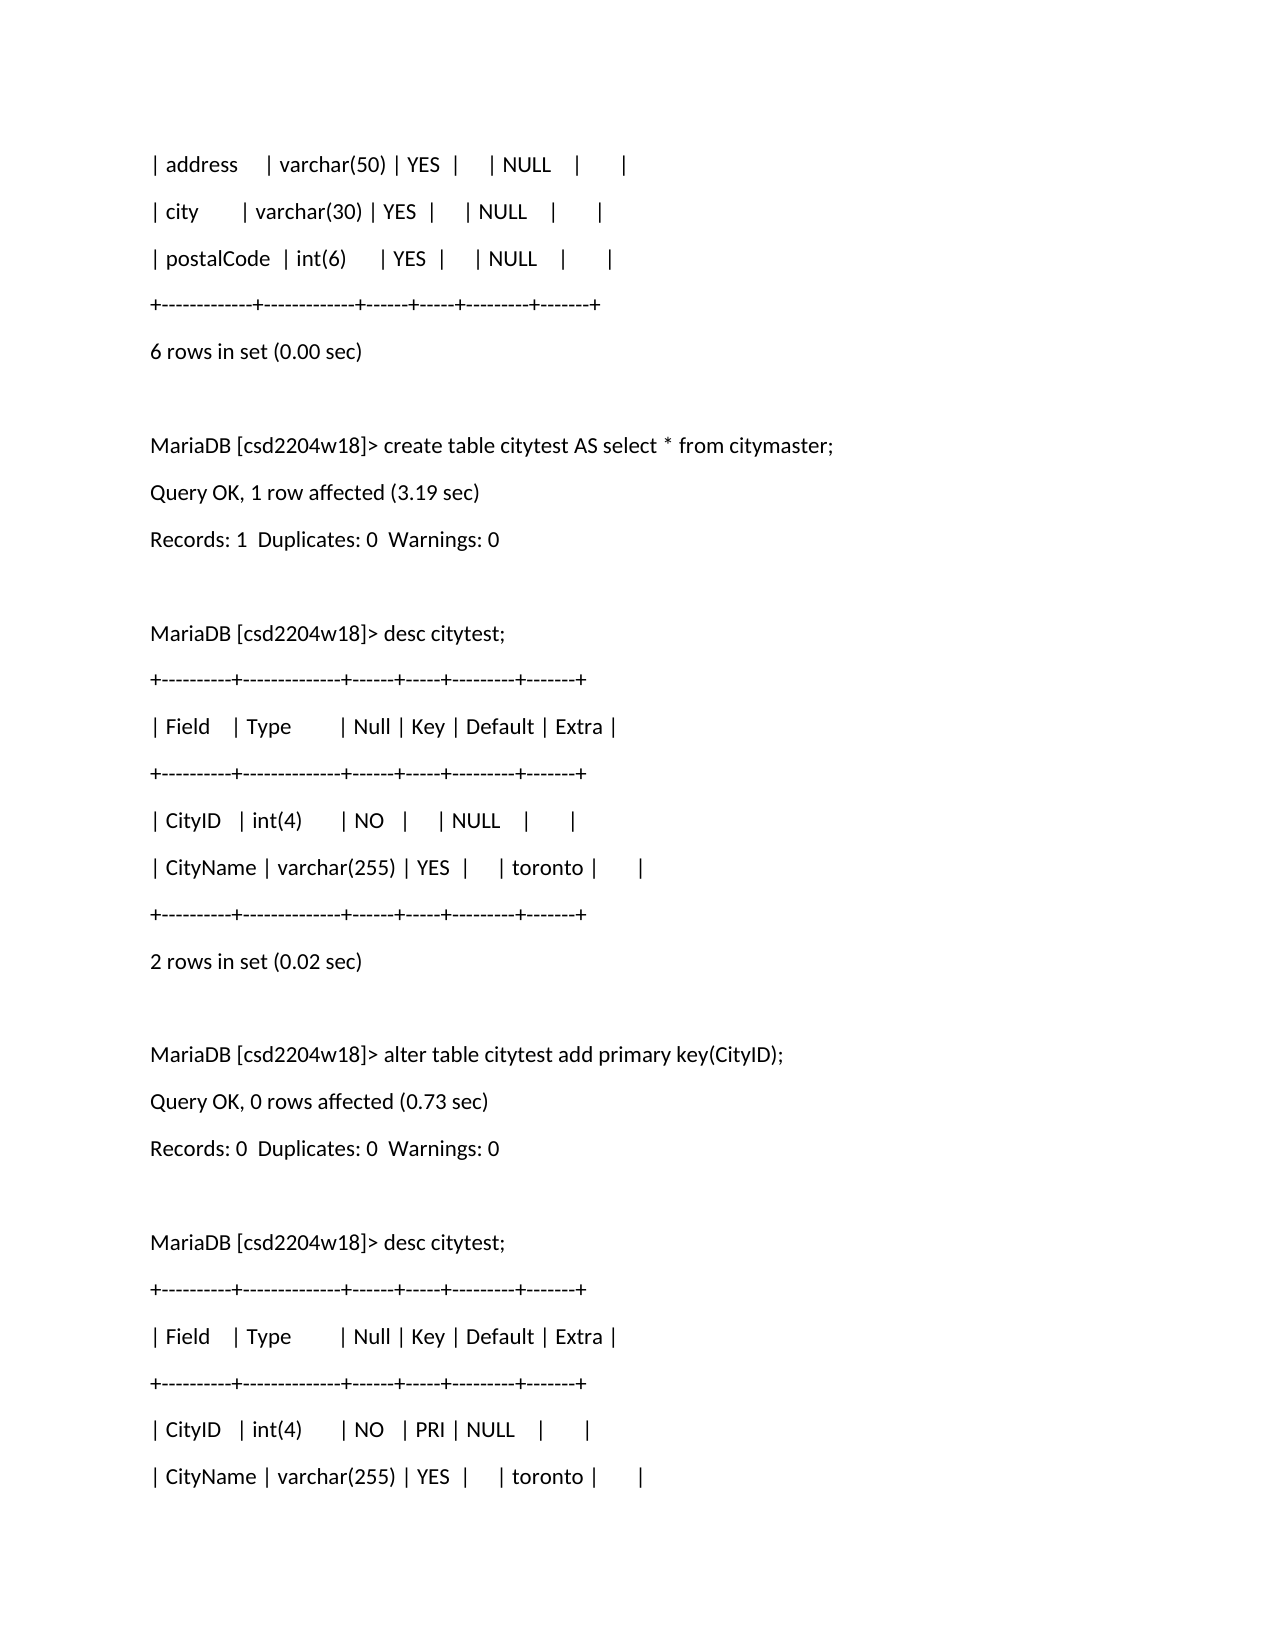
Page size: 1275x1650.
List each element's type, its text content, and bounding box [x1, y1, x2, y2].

text | postalCode | int(6) | YES | | NULL | | [150, 244, 1125, 272]
text +----------+--------------+------+-----+---------+-------+ [150, 1275, 1125, 1303]
text MariaDB [csd2204w18]> desc citytest; [150, 1228, 1125, 1256]
text +----------+--------------+------+-----+---------+-------+ [150, 900, 1125, 928]
text Query OK, 1 row affected (3.19 sec) [150, 478, 1125, 506]
text | Field | Type | Null | Key | Default | Extra | [150, 712, 1125, 741]
text MariaDB [csd2204w18]> alter table citytest add primary key(CityID); [150, 1041, 1125, 1069]
text | CityName | varchar(255) | YES | | toronto | | [150, 853, 1125, 881]
text | Field | Type | Null | Key | Default | Extra | [150, 1322, 1125, 1350]
text +----------+--------------+------+-----+---------+-------+ [150, 666, 1125, 694]
text MariaDB [csd2204w18]> desc citytest; [150, 619, 1125, 647]
text | CityID | int(4) | NO | | NULL | | [150, 806, 1125, 834]
text Records: 0 Duplicates: 0 Warnings: 0 [150, 1134, 1125, 1162]
text | address | varchar(50) | YES | | NULL | | [150, 150, 1125, 178]
text 2 rows in set (0.02 sec) [150, 947, 1125, 975]
text Query OK, 0 rows affected (0.73 sec) [150, 1087, 1125, 1116]
text | CityID | int(4) | NO | PRI | NULL | | [150, 1416, 1125, 1444]
text 6 rows in set (0.00 sec) [150, 337, 1125, 366]
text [150, 1369, 1125, 1397]
text | CityName | varchar(255) | YES | | toronto | | [150, 1462, 1125, 1491]
text Records: 1 Duplicates: 0 Warnings: 0 [150, 525, 1125, 553]
text +----------+--------------+------+-----+---------+-------+ [150, 759, 1125, 787]
text MariaDB [csd2204w18]> create table citytest AS select * from citymaster; [150, 431, 1125, 459]
text | city | varchar(30) | YES | | NULL | | [150, 197, 1125, 225]
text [150, 291, 1125, 319]
